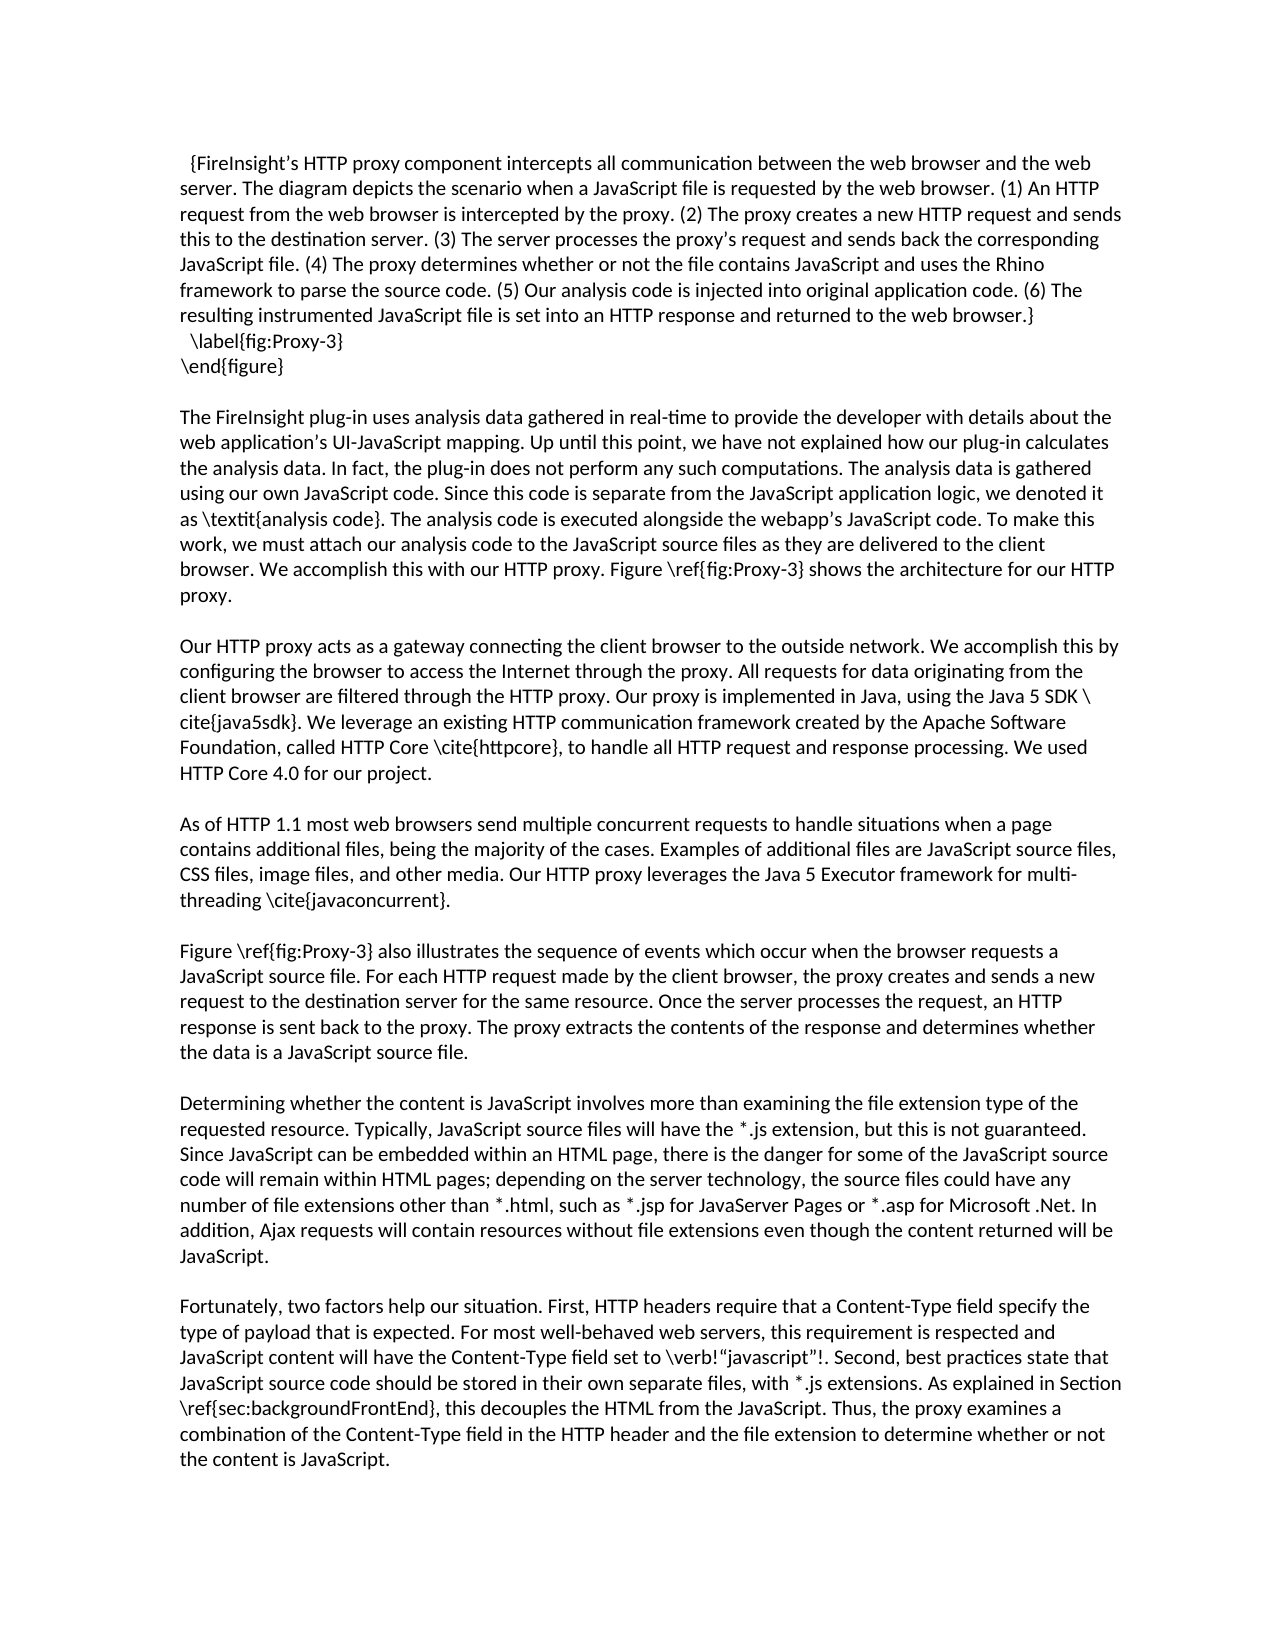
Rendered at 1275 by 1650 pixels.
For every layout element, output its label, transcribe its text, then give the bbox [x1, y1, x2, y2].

text {FireInsight’s HTTP proxy component intercepts all communication between the web browser and the web server. The diagram depicts the scenario when a JavaScript file is requested by the web browser. (1) An HTTP request from the web browser is intercepted by the proxy. (2) The proxy creates a new HTTP request and sends this to the destination server. (3) The server processes the proxy’s request and sends back the corresponding JavaScript file. (4) The proxy determines whether or not the file contains JavaScript and uses the Rhino framework to parse the source code. (5) Our analysis code is injected into original application code. (6) The resulting instrumented JavaScript file is set into an HTTP response and returned to the web browser.} [179, 150, 1125, 328]
text Determining whether the content is JavaScript involves more than examining the file extension type of the requested resource. Typically, JavaScript source files will have the *.js extension, but this is not guaranteed. Since JavaScript can be embedded within an HTML page, there is the danger for some of the JavaScript source code will remain within HTML pages; depending on the server technology, the source files could have any number of file extensions other than *.html, such as *.jsp for JavaServer Pages or *.asp for Microsoft .Net. In addition, Ajax requests will contain resources without file extensions even though the content returned will be JavaScript. [179, 1090, 1125, 1268]
text Our HTTP proxy acts as a gateway connecting the client browser to the outside network. We accomplish this by configuring the browser to access the Internet through the proxy. All requests for data originating from the client browser are filtered through the HTTP proxy. Our proxy is implemented in Java, using the Java 5 SDK \cite{java5sdk}. We leverage an existing HTTP communication framework created by the Apache Software Foundation, called HTTP Core \cite{httpcore}, to handle all HTTP request and response processing. We used HTTP Core 4.0 for our project. [179, 633, 1125, 785]
text As of HTTP 1.1 most web browsers send multiple concurrent requests to handle situations when a page contains additional files, being the majority of the cases. Examples of additional files are JavaScript source files, CSS files, image files, and other media. Our HTTP proxy leverages the Java 5 Executor framework for multi-threading \cite{javaconcurrent}. [179, 811, 1125, 912]
text Fortunately, two factors help our situation. First, HTTP headers require that a Content-Type field specify the type of payload that is expected. For most well-behaved web servers, this requirement is respected and JavaScript content will have the Content-Type field set to \verb!“javascript”!. Second, best practices state that JavaScript source code should be stored in their own separate files, with *.js extensions. As explained in Section \ref{sec:backgroundFrontEnd}, this decouples the HTML from the JavaScript. Thus, the proxy examines a combination of the Content-Type field in the HTTP header and the file extension to determine whether or not the content is JavaScript. [179, 1294, 1125, 1472]
text The FireInsight plug-in uses analysis data gathered in real-time to provide the developer with details about the web application’s UI-JavaScript mapping. Up until this point, we have not explained how our plug-in calculates the analysis data. In fact, the plug-in does not perform any such computations. The analysis data is gathered using our own JavaScript code. Since this code is separate from the JavaScript application logic, we denoted it as \textit{analysis code}. The analysis code is executed alongside the webapp’s JavaScript code. To make this work, we must attach our analysis code to the JavaScript source files as they are delivered to the client browser. We accomplish this with our HTTP proxy. Figure \ref{fig:Proxy-3} shows the architecture for our HTTP proxy. [179, 404, 1125, 607]
text \label{fig:Proxy-3} [179, 328, 1125, 353]
text \end{figure} [179, 353, 1125, 379]
text Figure \ref{fig:Proxy-3} also illustrates the sequence of events which occur when the browser requests a JavaScript source file. For each HTTP request made by the client browser, the proxy creates and sends a new request to the destination server for the same resource. Once the server processes the request, an HTTP response is sent back to the proxy. The proxy extracts the contents of the response and determines whether the data is a JavaScript source file. [179, 938, 1125, 1065]
